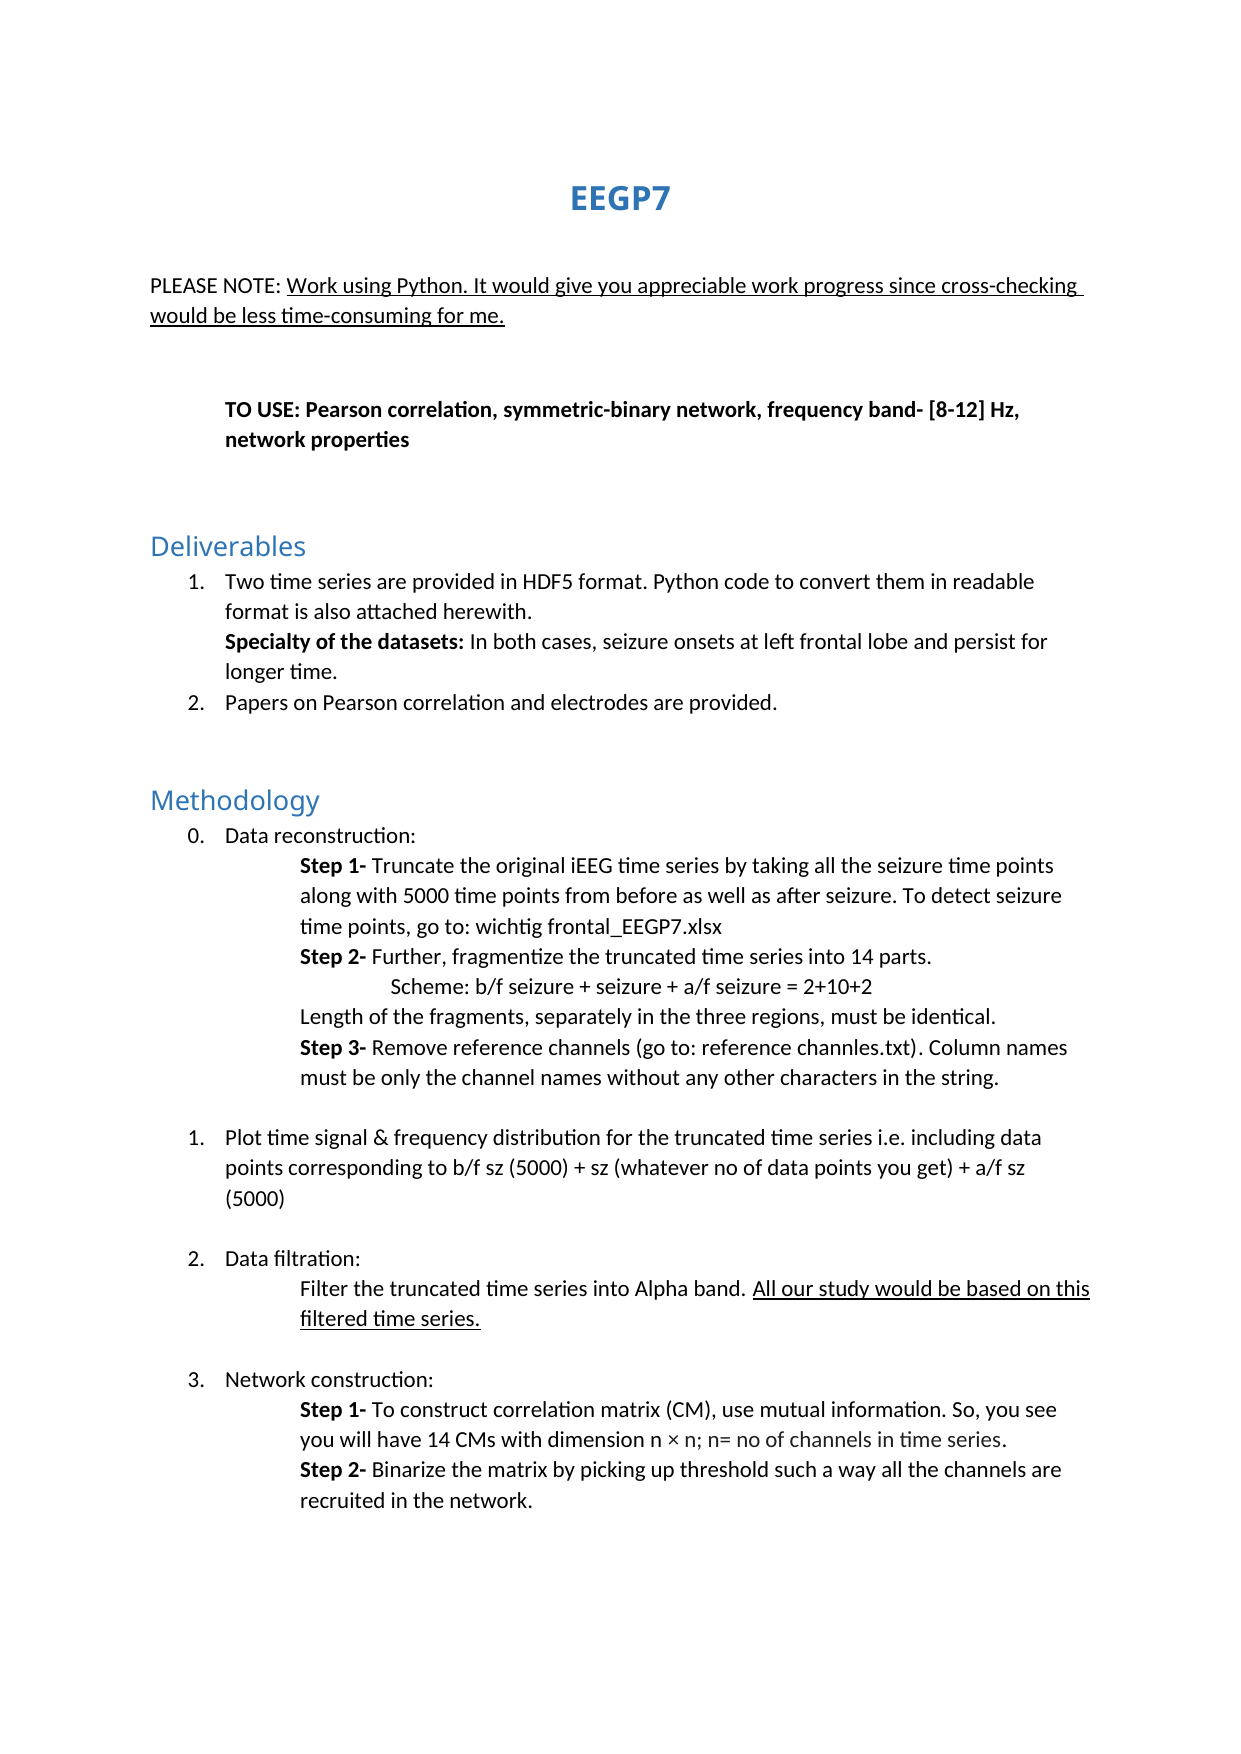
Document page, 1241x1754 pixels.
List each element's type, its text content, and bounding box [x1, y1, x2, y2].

text TO USE: Pearson correlation, symmetric-binary network, frequency band- [8-12] Hz, network properties [225, 395, 1090, 453]
list Scheme: b/f seizure + seizure + a/f seizure = 2+10+2 [300, 972, 1090, 1000]
subtitle Methodology [150, 781, 1090, 818]
list Network construction: [187, 1365, 1090, 1393]
subtitle Deliverables [150, 527, 1090, 564]
list Length of the fragments, separately in the three regions, must be identical. [300, 1002, 1090, 1031]
list Specialty of the datasets: In both cases, seizure onsets at left frontal lobe and persist for longer time. [225, 627, 1090, 686]
list Step 1- To construct correlation matrix (CM), use mutual information. So, you see you will have 14 CMs with dimension n × n; n= no of channels in time series. [300, 1395, 1090, 1453]
text PLEASE NOTE: Work using Python. It would give you appreciable work progress since cross-checking would be less time-consuming for me. [150, 271, 1090, 329]
list Plot time signal & frequency distribution for the truncated time series i.e. including data points corresponding to b/f sz (5000) + sz (whatever no of data points you get) + a/f sz (5000) [187, 1123, 1090, 1212]
list Step 2- Further, fragmentize the truncated time series into 14 parts. [300, 942, 1090, 970]
list Data reconstruction: [187, 821, 1090, 849]
list Step 1- Truncate the original iEEG time series by taking all the seizure time points along with 5000 time points from before as well as after seizure. To detect seizure time points, go to: wichtig frontal_EEGP7.xlsx [300, 851, 1090, 940]
list Data filtration: [187, 1244, 1090, 1272]
list Papers on Pearson correlation and electrodes are provided. [187, 688, 1090, 716]
list Two time series are provided in HDF5 format. Python code to convert them in readable format is also attached herewith. [187, 567, 1090, 625]
list Filter the truncated time series into Alpha band. All our study would be based on this filtered time series. [300, 1274, 1090, 1333]
subtitle EEGP7 [150, 175, 1090, 220]
list Step 3- Remove reference channels (go to: reference channles.txt). Column names must be only the channel names without any other characters in the string. [300, 1033, 1090, 1091]
list Step 2- Binarize the matrix by picking up threshold such a way all the channels are recruited in the network. [300, 1456, 1090, 1514]
